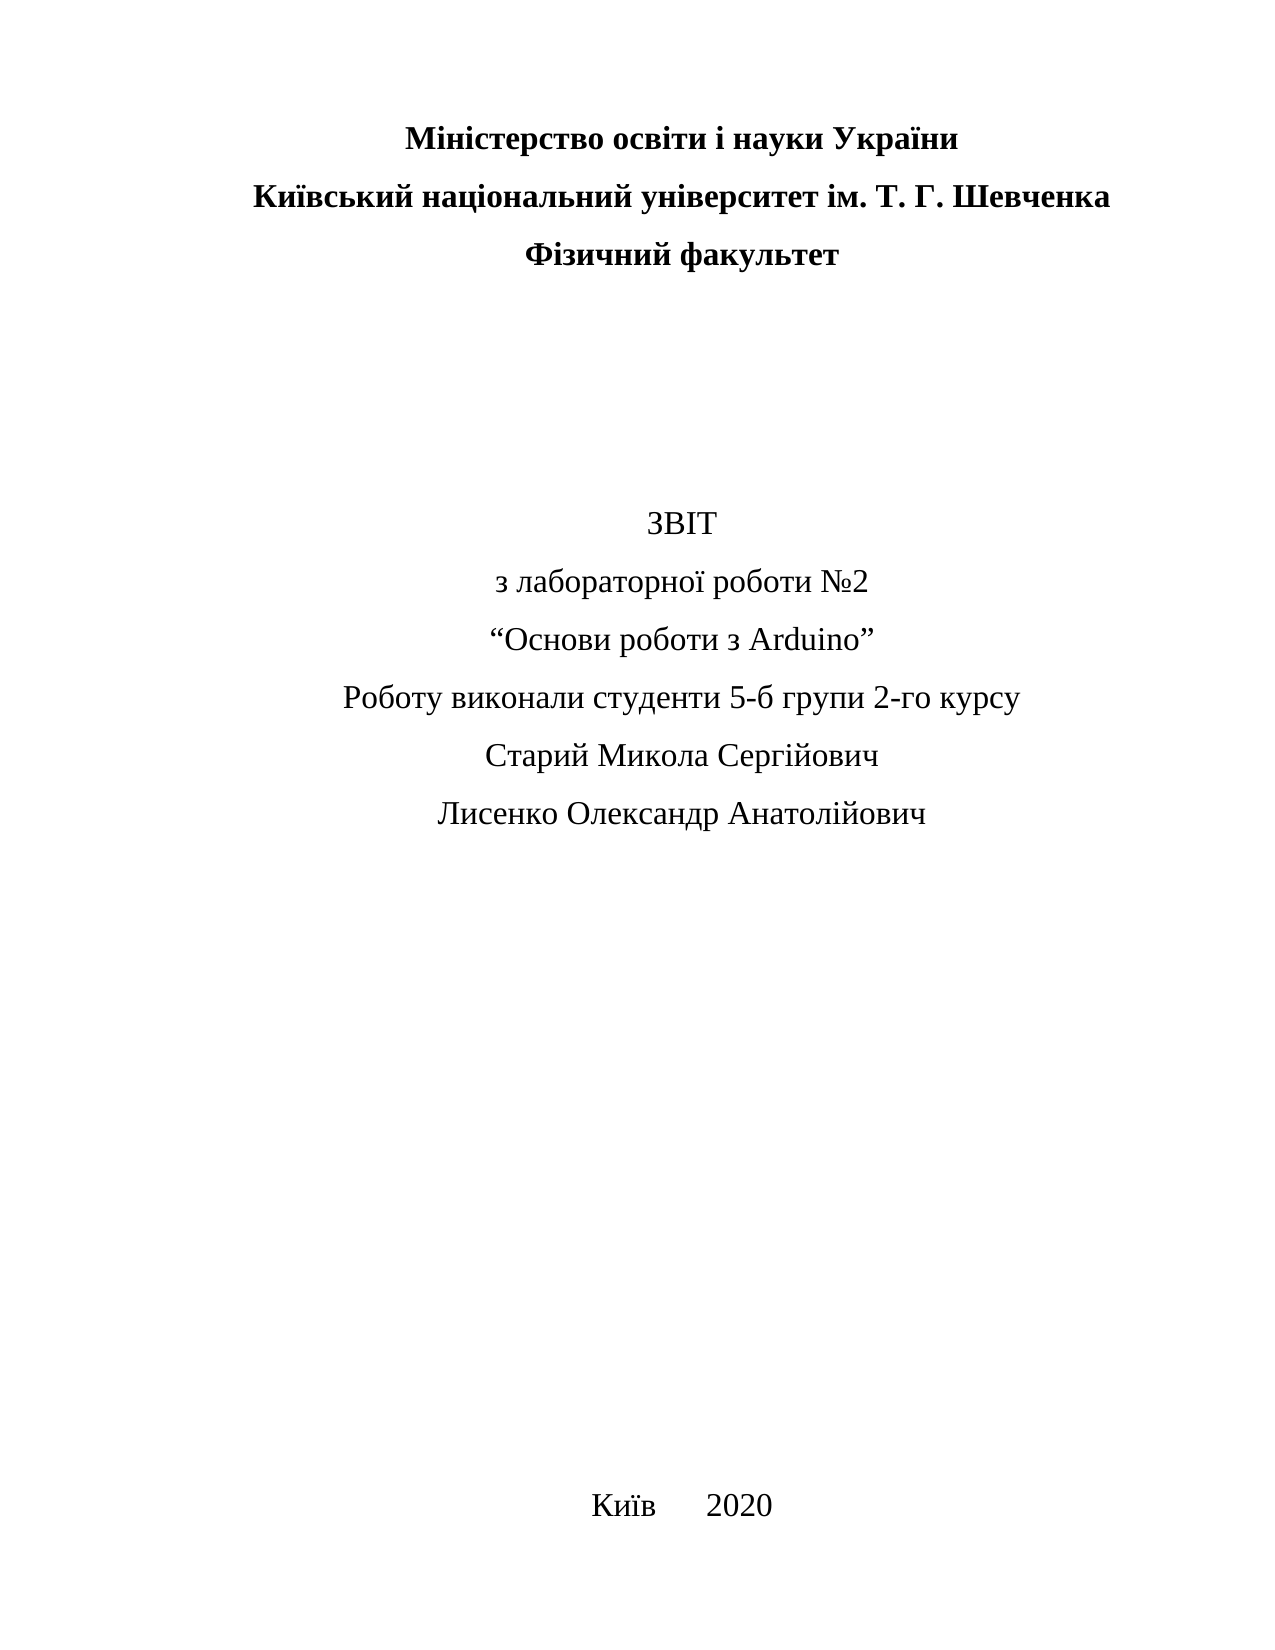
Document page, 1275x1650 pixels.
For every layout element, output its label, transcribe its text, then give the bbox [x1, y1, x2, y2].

text Київ 2020 [177, 1485, 1186, 1524]
text Міністерство освіти і науки України [177, 118, 1186, 156]
text Фізичний факультет [177, 234, 1186, 272]
text з лабораторної роботи №2 [177, 561, 1186, 600]
text Старий Микола Сергійович [177, 736, 1186, 774]
text ЗВІТ [177, 503, 1186, 542]
text Київський національний університет ім. Т. Г. Шевченка [177, 176, 1186, 214]
text Роботу виконали студенти 5-б групи 2-го курсу [177, 677, 1186, 716]
text Лисенко Олександр Анатолійович [177, 793, 1186, 832]
text “Основи роботи з Arduino” [177, 619, 1186, 658]
